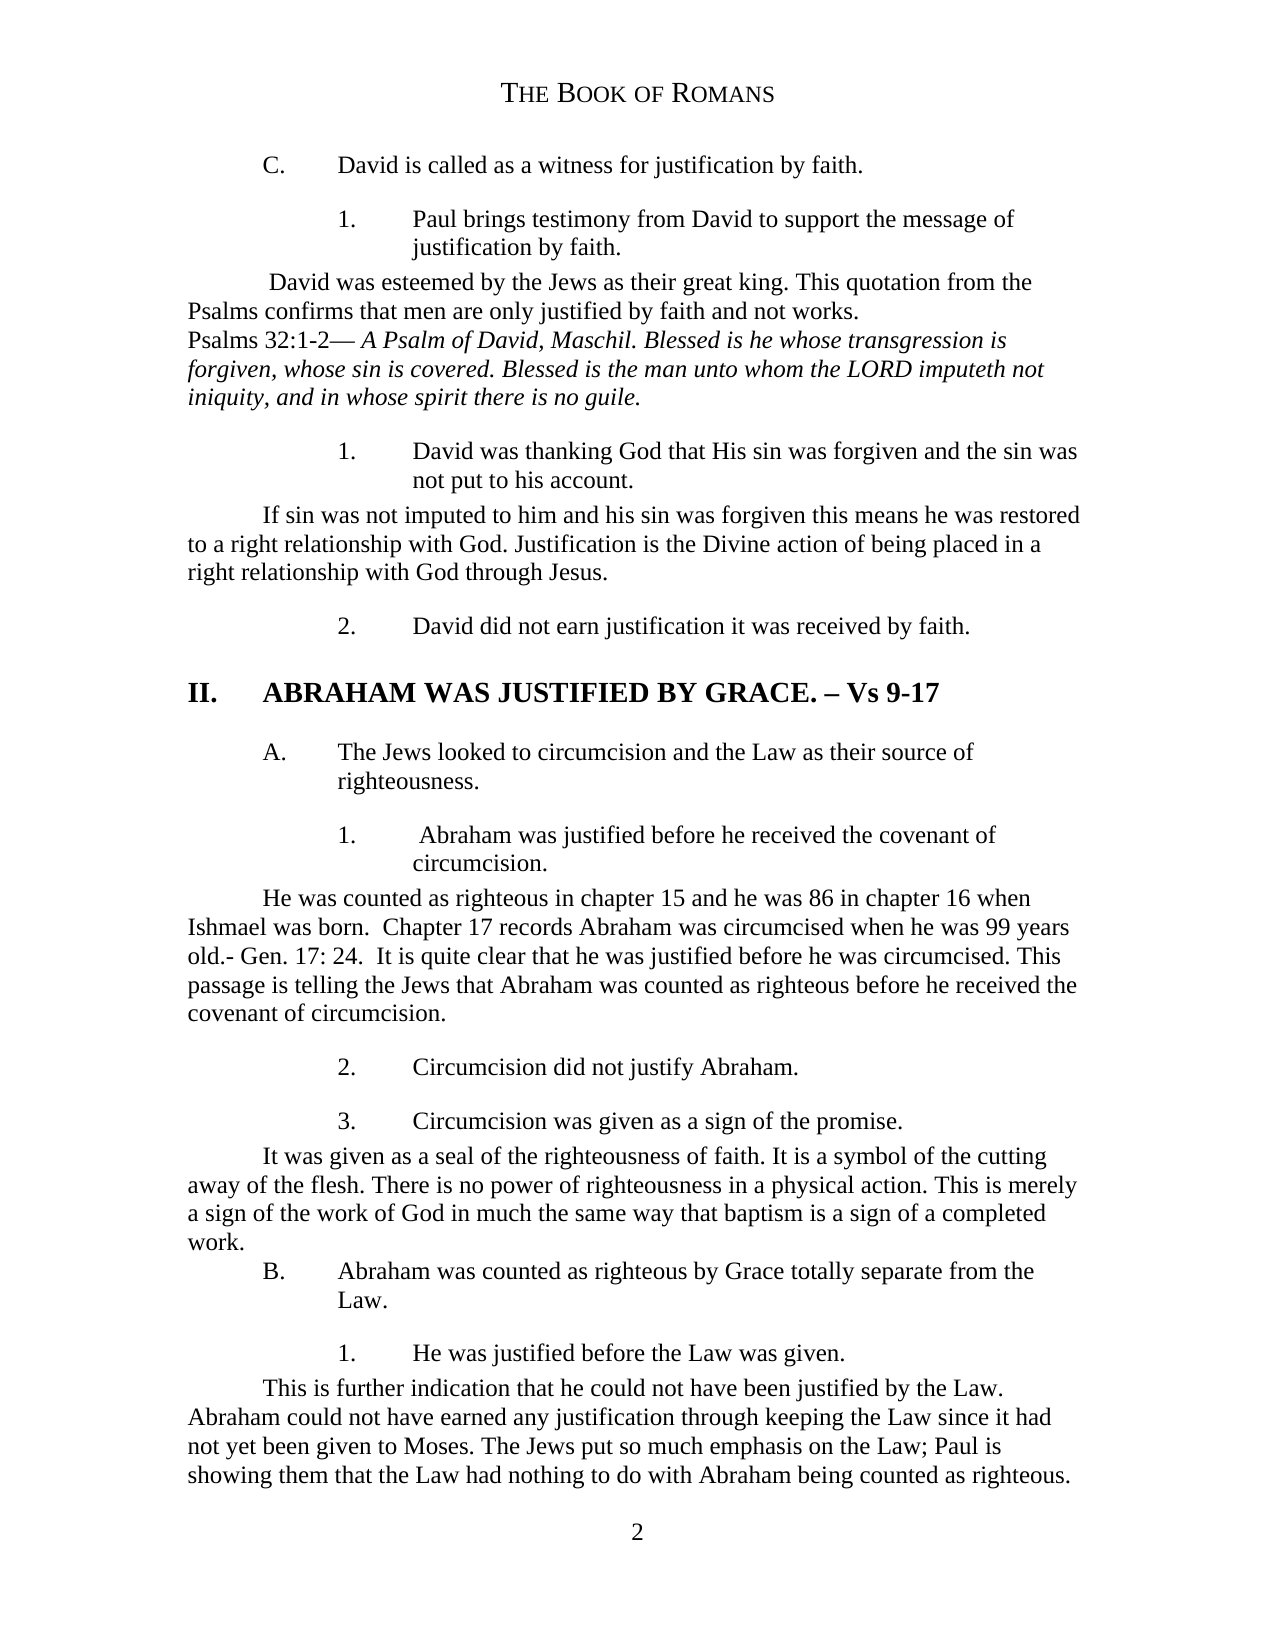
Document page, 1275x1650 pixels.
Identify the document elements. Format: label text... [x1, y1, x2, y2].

text Abraham could not have earned any justification through keeping the Law since it had not yet been given to Moses. The Jews put so much emphasis on the Law; Paul is showing them that the Law had nothing to do with Abraham being counted as righteous. [187, 1402, 1087, 1488]
text He was counted as righteous in chapter 15 and he was 86 in chapter 16 when Ishmael was born. Chapter 17 records Abraham was circumcised when he was 99 years old.- Gen. 17: 24. It is quite clear that he was justified before he was circumcised. This passage is telling the Jews that Abraham was counted as righteous before he received the covenant of circumcision. [187, 883, 1087, 1027]
text Psalms 32:1-2— A Psalm of David, Maschil. Blessed is he whose transgression is forgiven, whose sin is covered. Blessed is the man unto whom the LORD imputeth not iniquity, and in whose spirit there is no guile. [187, 325, 1087, 411]
text This is further indication that he could not have been justified by the Law. [187, 1373, 1087, 1402]
subtitle ABRAHAM WAS JUSTIFIED BY GRACE. – Vs 9-17 [187, 675, 1087, 708]
text David was esteemed by the Jews as their great king. This quotation from the Psalms confirms that men are only justified by faith and not works. [187, 267, 1087, 325]
subtitle He was justified before the Law was given. [337, 1338, 1087, 1367]
subtitle Abraham was counted as righteous by Grace totally separate from the Law. [262, 1256, 1087, 1313]
text If sin was not imputed to him and his sin was forgiven this means he was restored to a right relationship with God. Justification is the Divine action of being placed in a right relationship with God through Jesus. [187, 500, 1087, 586]
subtitle David is called as a witness for justification by faith. [262, 150, 1087, 179]
subtitle David did not earn justification it was received by faith. [337, 611, 1087, 640]
subtitle Paul brings testimony from David to support the message of justification by faith. [337, 204, 1087, 261]
subtitle David was thanking God that His sin was forgiven and the sin was not put to his account. [337, 436, 1087, 494]
subtitle Circumcision did not justify Abraham. [337, 1052, 1087, 1081]
subtitle The Jews looked to circumcision and the Law as their source of righteousness. [262, 737, 1087, 795]
subtitle Circumcision was given as a sign of the promise. [337, 1106, 1087, 1135]
text It was given as a seal of the righteousness of faith. It is a symbol of the cutting away of the flesh. There is no power of righteousness in a physical action. This is merely a sign of the work of God in much the same way that baptism is a sign of a completed work. [187, 1141, 1087, 1256]
subtitle Abraham was justified before he received the covenant of circumcision. [337, 820, 1087, 877]
